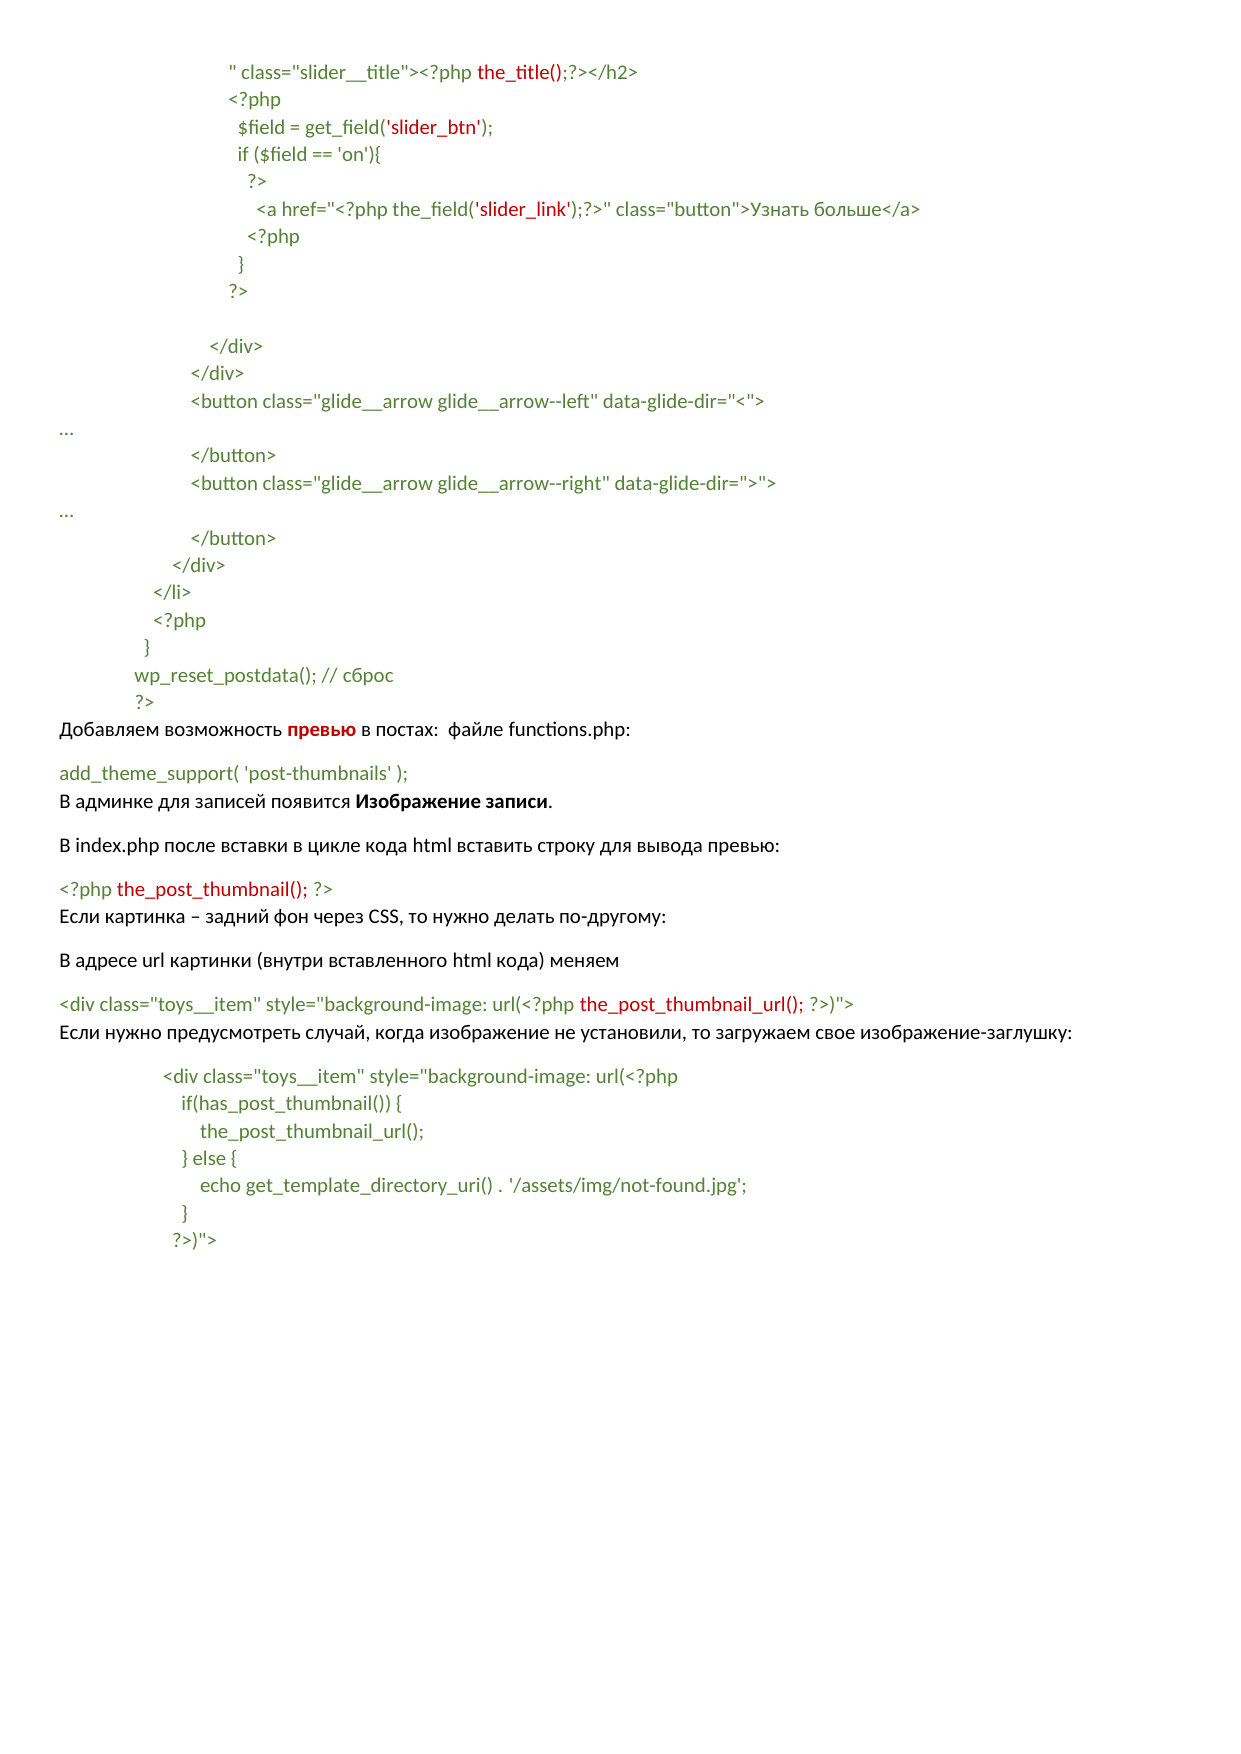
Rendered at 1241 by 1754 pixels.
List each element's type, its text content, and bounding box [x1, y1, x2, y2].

text <?php [59, 607, 1181, 632]
text <?php [59, 86, 1181, 112]
text <?php [59, 223, 1181, 249]
text … [59, 497, 1181, 523]
text echo get_template_directory_uri() . '/assets/img/not-found.jpg'; [59, 1173, 1181, 1198]
text <a href="<?php the_field('slider_link');?>" class="button">Узнать больше</a> [59, 196, 1181, 221]
text Если нужно предусмотреть случай, когда изображение не установили, то загружаем свое изображение-заглушку: [59, 1019, 1181, 1044]
text Добавляем возможность превью в постах: файле functions.php: [59, 717, 1181, 742]
text <div class="toys__item" style="background-image: url(<?php [59, 1063, 1181, 1088]
text <button class="glide__arrow glide__arrow--left" data-glide-dir="<"> [59, 388, 1181, 413]
text </div> [59, 333, 1181, 358]
text } [59, 634, 1181, 660]
text </button> [59, 525, 1181, 550]
text the_post_thumbnail_url(); [59, 1118, 1181, 1143]
text В index.php после вставки в цикле кода html вставить строку для вывода превью: [59, 832, 1181, 857]
text </li> [59, 579, 1181, 605]
text " class="slider__title"><?php the_title();?></h2> [59, 59, 1181, 84]
text ?> [59, 689, 1181, 714]
text } [59, 1200, 1181, 1226]
text add_theme_support( 'post-thumbnails' ); [59, 761, 1181, 786]
text ?> [59, 169, 1181, 194]
text ?>)"> [59, 1227, 1181, 1253]
text … [59, 415, 1181, 441]
text </button> [59, 443, 1181, 468]
text <?php the_post_thumbnail(); ?> [59, 876, 1181, 902]
text Если картинка – задний фон через CSS, то нужно делать по-другому: [59, 903, 1181, 929]
text } else { [59, 1145, 1181, 1171]
text $field = get_field('slider_btn'); [59, 114, 1181, 139]
text В админке для записей появится Изображение записи. [59, 788, 1181, 813]
text if(has_post_thumbnail()) { [59, 1091, 1181, 1116]
text ?> [59, 278, 1181, 304]
text if ($field == 'on'){ [59, 141, 1181, 167]
text wp_reset_postdata(); // сброс [59, 662, 1181, 687]
text <button class="glide__arrow glide__arrow--right" data-glide-dir=">"> [59, 470, 1181, 495]
text </div> [59, 360, 1181, 386]
text </div> [59, 552, 1181, 578]
text } [59, 251, 1181, 276]
text В адресе url картинки (внутри вставленного html кода) меняем [59, 948, 1181, 973]
text <div class="toys__item" style="background-image: url(<?php the_post_thumbnail_url(); ?>)"> [59, 992, 1181, 1017]
